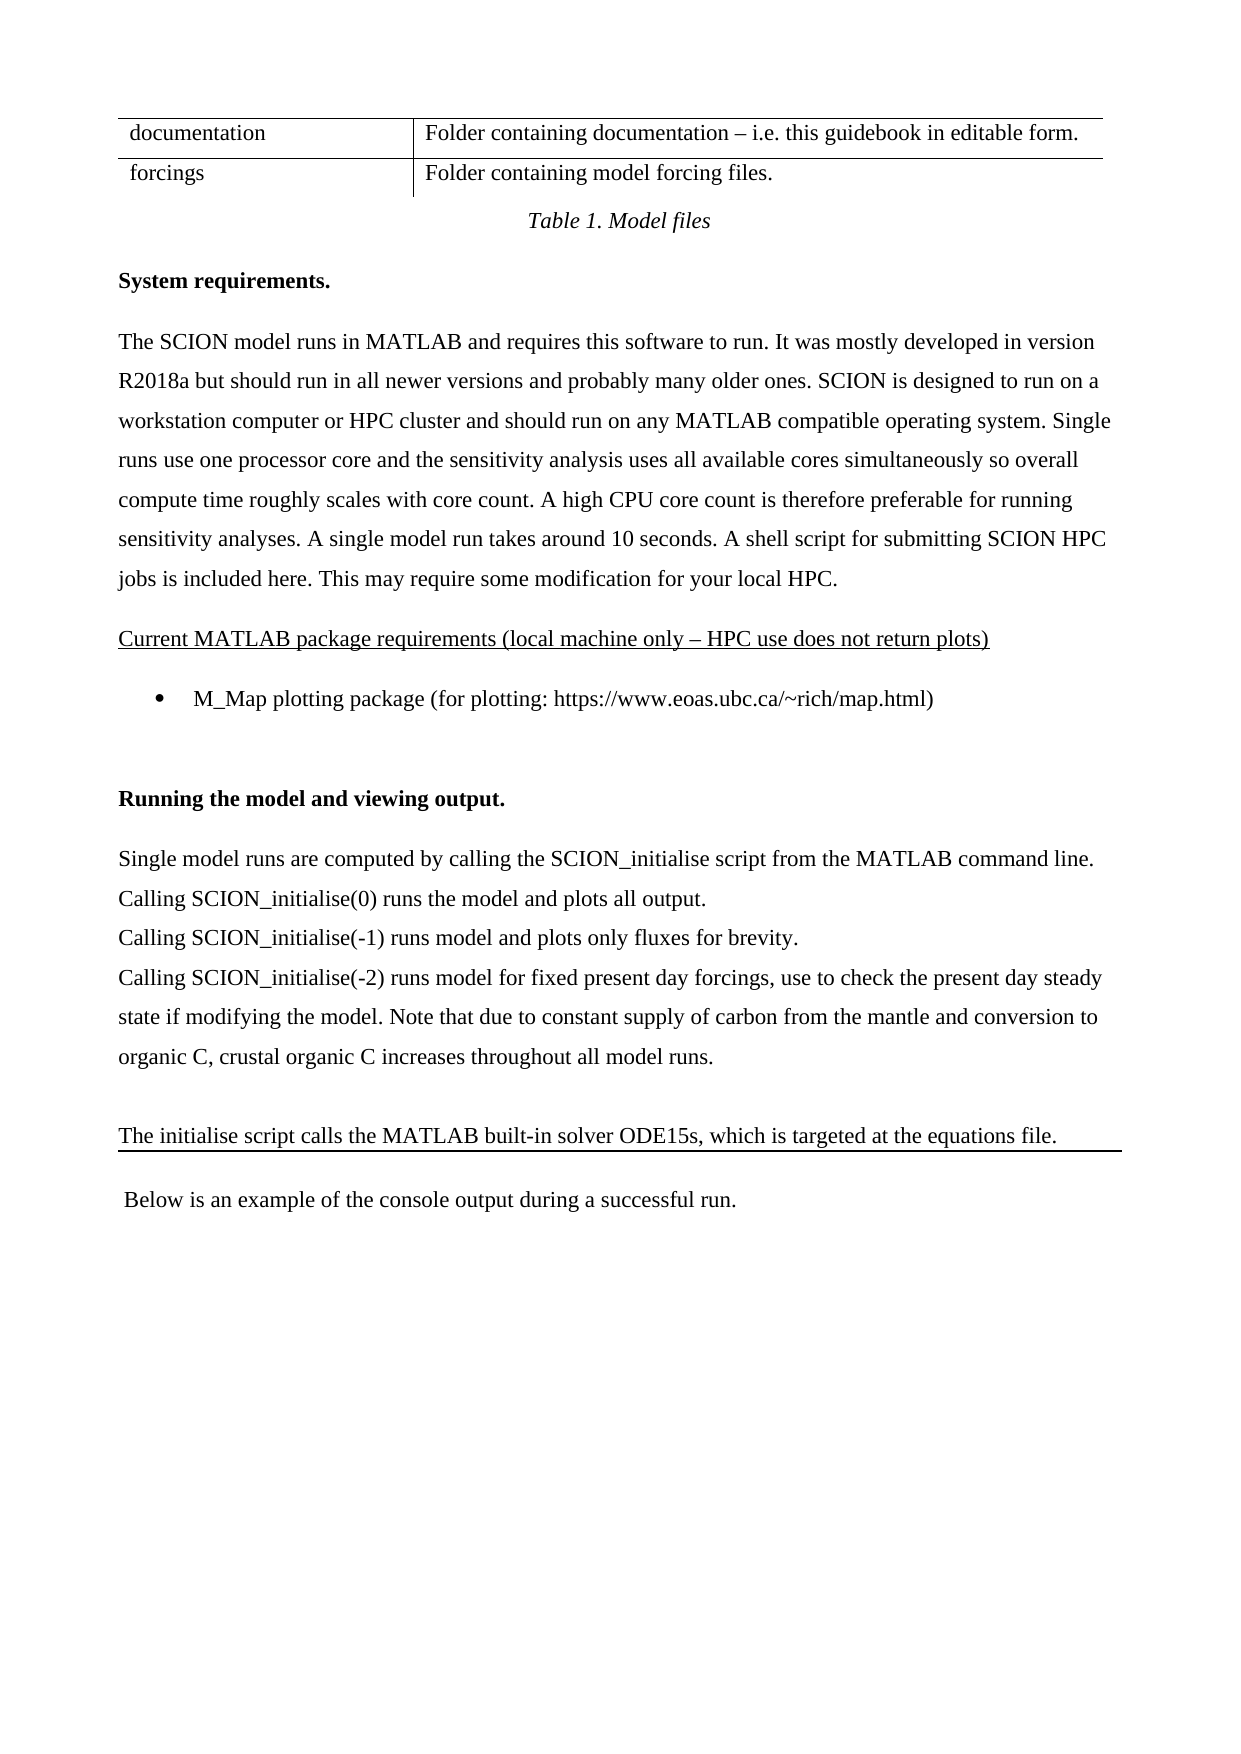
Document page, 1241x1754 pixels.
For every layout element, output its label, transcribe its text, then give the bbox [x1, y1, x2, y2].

text System requirements. [118, 268, 1122, 294]
table_cell forcings [118, 159, 413, 197]
text Below is an example of the console output during a successful run. [118, 1186, 1122, 1212]
table_cell Folder containing model forcing files. [414, 159, 1102, 197]
list M_Map plotting package (for plotting: https://www.eoas.ubc.ca/~rich/map.html) [156, 685, 1122, 712]
table_cell documentation [118, 119, 413, 157]
table_cell Folder containing documentation – i.e. this guidebook in editable form. [414, 119, 1102, 157]
text Single model runs are computed by calling the SCION_initialise script from the MATLAB command line. Calling SCION_initialise(0) runs the model and plots all output. Calling SCION_initialise(-1) runs model and plots only fluxes for brevity. Calling SCION_initialise(-2) runs model for fixed present day forcings, use to check the present day steady state if modifying the model. Note that due to constant supply of carbon from the mantle and conversion to organic C, crustal organic C increases throughout all model runs. The initialise script calls the MATLAB built-in solver ODE15s, which is targeted at the equations file. [118, 846, 1122, 1150]
text Current MATLAB package requirements (local machine only – HPC use does not return plots) [118, 625, 1122, 651]
text Running the model and viewing output. [118, 785, 1122, 812]
text Table 1. Model files [118, 207, 1122, 234]
